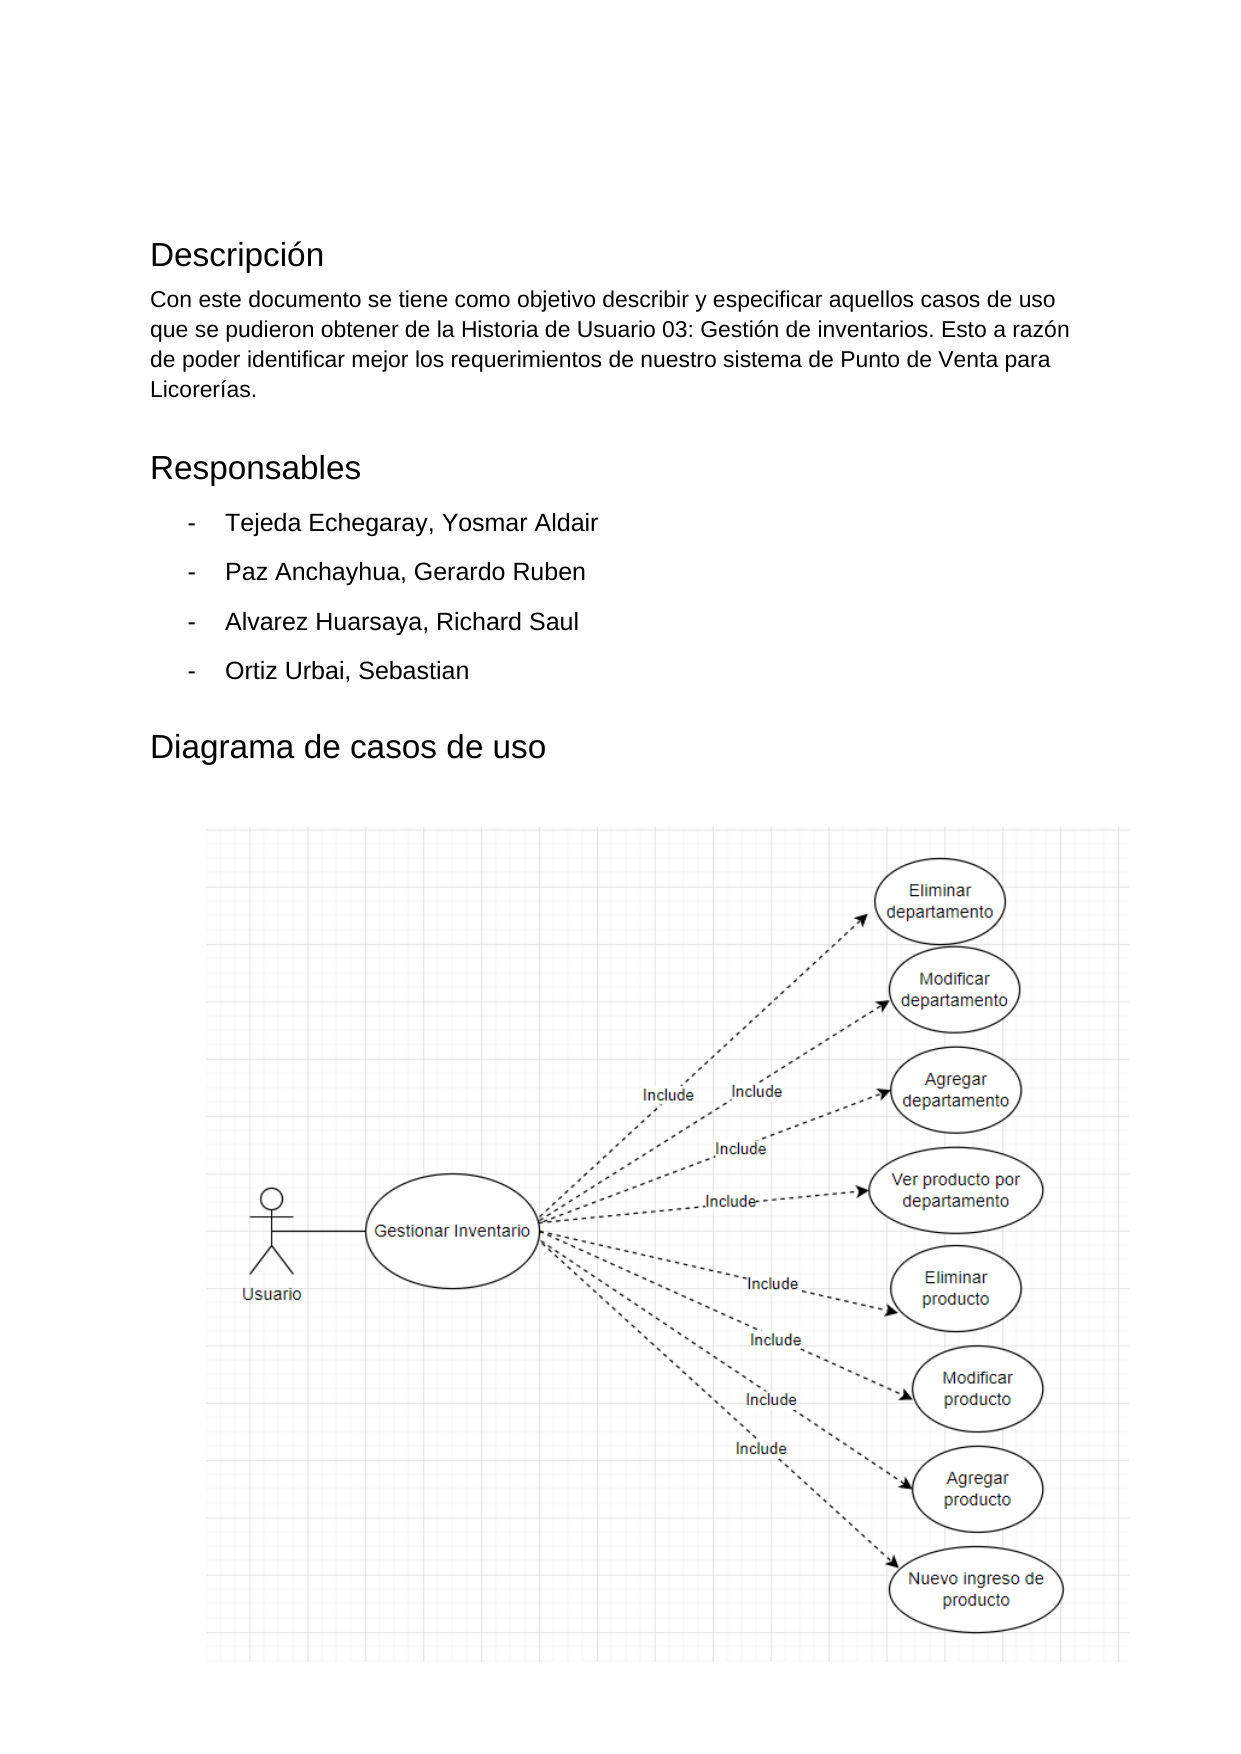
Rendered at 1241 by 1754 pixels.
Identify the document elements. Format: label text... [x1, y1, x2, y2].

list Ortiz Urbai, Sebastian [187, 656, 1090, 685]
subtitle Descripción [150, 235, 1090, 273]
subtitle Diagrama de casos de uso [150, 727, 1090, 765]
text Con este documento se tiene como objetivo describir y especificar aquellos casos de uso que se pudieron obtener de la Historia de Usuario 03: Gestión de inventarios. Esto a razón de poder identificar mejor los requerimientos de nuestro sistema de Punto de Venta para Licorerías. [150, 286, 1090, 403]
list Tejeda Echegaray, Yosmar Aldair [187, 507, 1090, 536]
list Paz Anchayhua, Gerardo Ruben [187, 557, 1090, 586]
list Alvarez Huarsaya, Richard Saul [187, 607, 1090, 635]
subtitle Responsables [150, 448, 1090, 487]
picture [206, 827, 1129, 1662]
